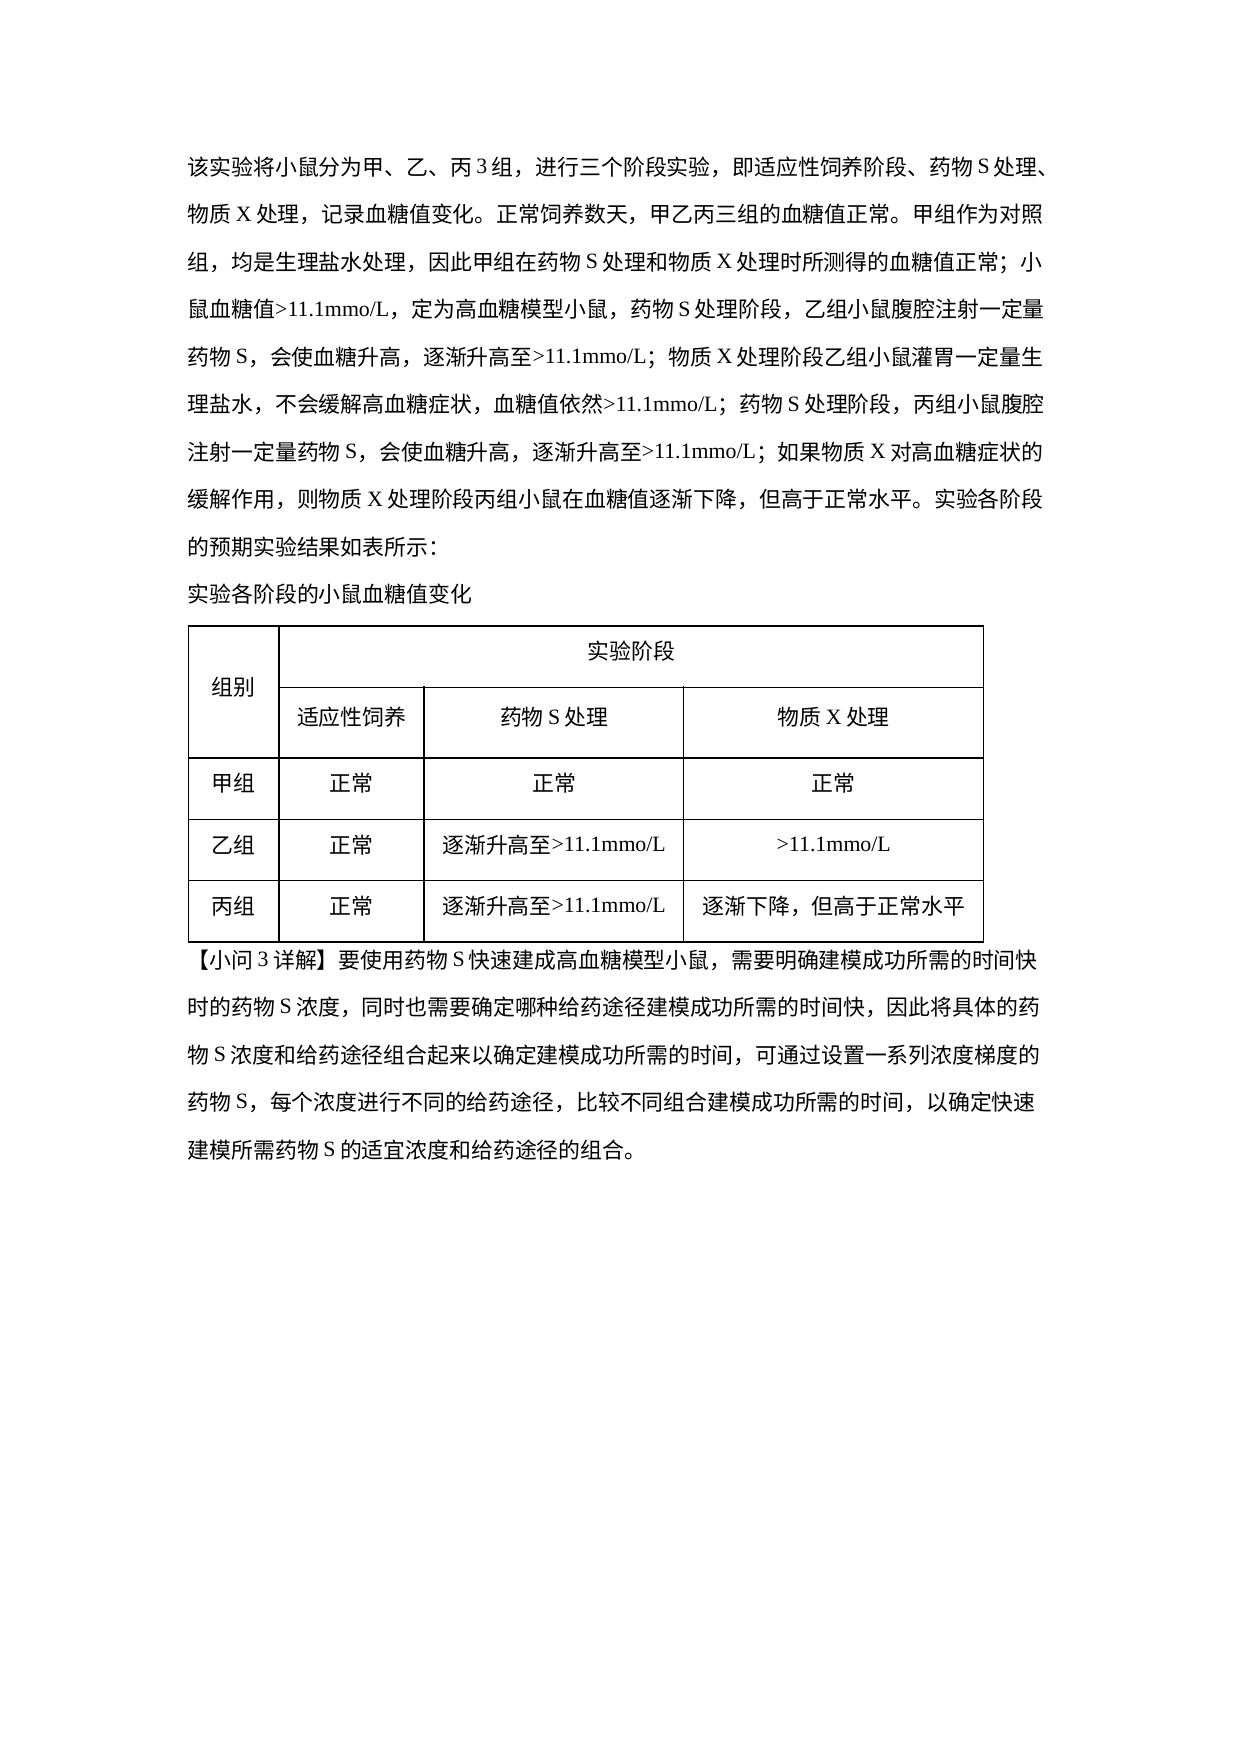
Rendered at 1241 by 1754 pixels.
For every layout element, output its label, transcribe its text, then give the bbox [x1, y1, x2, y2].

table_cell 物质X处理 [684, 688, 983, 757]
table_cell 适应性饲养 [280, 688, 423, 757]
table_cell 丙组 [189, 881, 278, 941]
table_cell 药物S处理 [425, 688, 683, 757]
text 该实验将小鼠分为甲、乙、丙3组，进行三个阶段实验，即适应性饲养阶段、药物S处理、物质X处理，记录血糖值变化。正常饲养数天，甲乙丙三组的血糖值正常。甲组作为对照组，均是生理盐水处理，因此甲组在药物S处理和物质X处理时所测得的血糖值正常；小鼠血糖值>11.1mmo/L，定为高血糖模型小鼠，药物S处理阶段，乙组小鼠腹腔注射一定量药物S，会使血糖升高，逐渐升高至>11.1mmo/L；物质X处理阶段乙组小鼠灌胃一定量生理盐水，不会缓解高血糖症状，血糖值依然>11.1mmo/L；药物S处理阶段，丙组小鼠腹腔注射一定量药物S，会使血糖升高，逐渐升高至>11.1mmo/L；如果物质X对高血糖症状的缓解作用，则物质X处理阶段丙组小鼠在血糖值逐渐下降，但高于正常水平。实验各阶段的预期实验结果如表所示： [187, 150, 1053, 562]
table_cell 甲组 [189, 759, 278, 818]
table_cell 正常 [280, 881, 423, 941]
table_cell 逐渐升高至>11.1mmo/L [425, 820, 683, 880]
table_cell 乙组 [189, 820, 278, 880]
table_header 组别 [189, 627, 278, 757]
table_cell >11.1mmo/L [684, 820, 983, 880]
table_cell 正常 [280, 820, 423, 880]
text 【小问3详解】要使用药物S快速建成高血糖模型小鼠，需要明确建模成功所需的时间快时的药物S浓度，同时也需要确定哪种给药途径建模成功所需的时间快，因此将具体的药物S浓度和给药途径组合起来以确定建模成功所需的时间，可通过设置一系列浓度梯度的药物S，每个浓度进行不同的给药途径，比较不同组合建模成功所需的时间，以确定快速建模所需药物S的适宜浓度和给药途径的组合。 [187, 943, 1053, 1164]
table_cell 正常 [280, 759, 423, 818]
table_header 实验阶段 [280, 627, 983, 686]
text 实验各阶段的小鼠血糖值变化 [187, 577, 1053, 609]
table_cell 正常 [425, 759, 683, 818]
table_cell 正常 [684, 759, 983, 818]
table_cell 逐渐升高至>11.1mmo/L [425, 881, 683, 941]
table_cell 逐渐下降，但高于正常水平 [684, 881, 983, 941]
